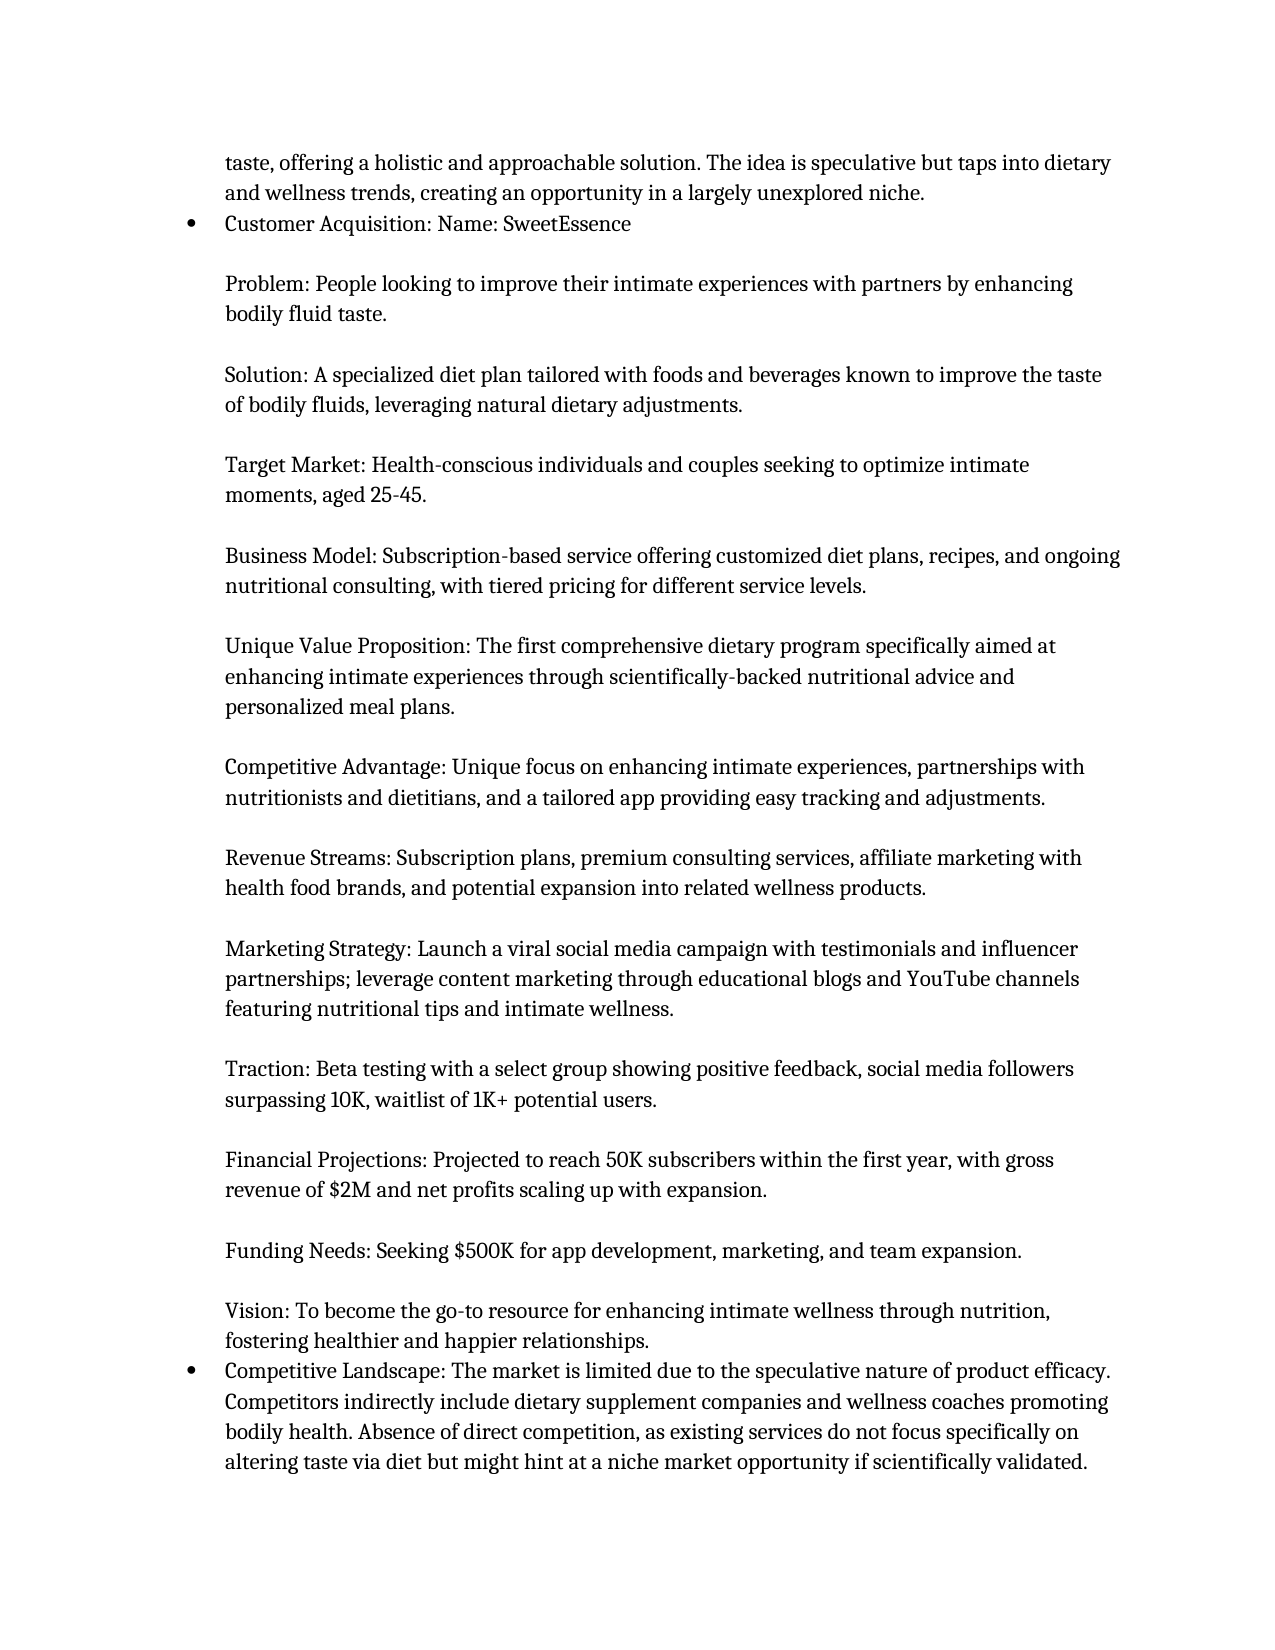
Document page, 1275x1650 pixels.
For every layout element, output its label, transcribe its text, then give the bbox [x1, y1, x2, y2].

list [187, 150, 1125, 207]
list Competitive Landscape: The market is limited due to the speculative nature of product efficacy. Competitors indirectly include dietary supplement companies and wellness coaches promoting bodily health. Absence of direct competition, as existing services do not focus specifically on altering taste via diet but might hint at a niche market opportunity if scientifically validated. [187, 1358, 1125, 1475]
list Customer Acquisition: Name: SweetEssence Problem: People looking to improve their intimate experiences with partners by enhancing bodily fluid taste. Solution: A specialized diet plan tailored with foods and beverages known to improve the taste of bodily fluids, leveraging natural dietary adjustments. Target Market: Health-conscious individuals and couples seeking to optimize intimate moments, aged 25-45. Business Model: Subscription-based service offering customized diet plans, recipes, and ongoing nutritional consulting, with tiered pricing for different service levels. Unique Value Proposition: The first comprehensive dietary program specifically aimed at enhancing intimate experiences through scientifically-backed nutritional advice and personalized meal plans. Competitive Advantage: Unique focus on enhancing intimate experiences, partnerships with nutritionists and dietitians, and a tailored app providing easy tracking and adjustments. Revenue Streams: Subscription plans, premium consulting services, affiliate marketing with health food brands, and potential expansion into related wellness products. Marketing Strategy: Launch a viral social media campaign with testimonials and influencer partnerships; leverage content marketing through educational blogs and YouTube channels featuring nutritional tips and intimate wellness. Traction: Beta testing with a select group showing positive feedback, social media followers surpassing 10K, waitlist of 1K+ potential users. Financial Projections: Projected to reach 50K subscribers within the first year, with gross revenue of $2M and net profits scaling up with expansion. Funding Needs: Seeking $500K for app development, marketing, and team expansion. Vision: To become the go-to resource for enhancing intimate wellness through nutrition, fostering healthier and happier relationships. [187, 210, 1125, 1354]
